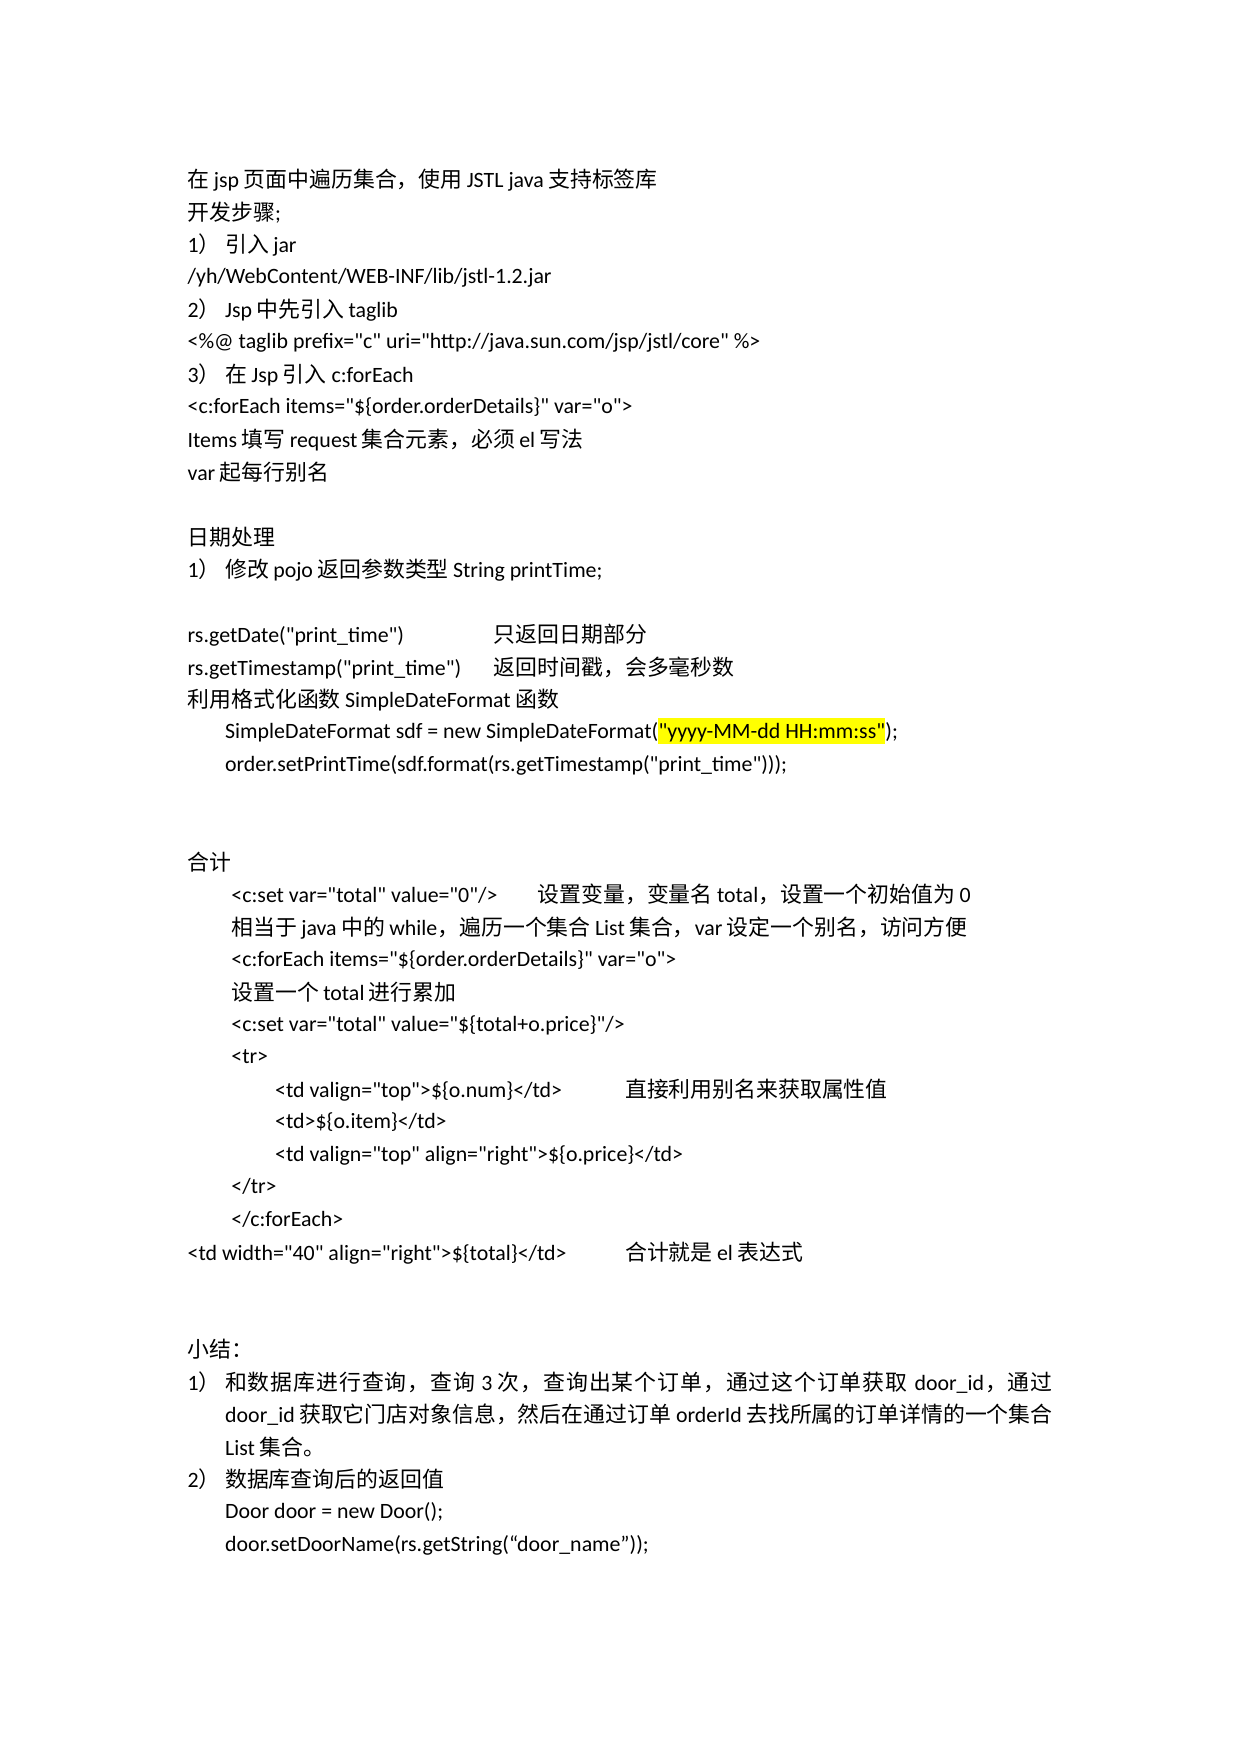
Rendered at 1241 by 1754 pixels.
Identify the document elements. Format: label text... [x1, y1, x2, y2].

text 在jsp页面中遍历集合，使用JSTL java支持标签库 [187, 162, 1053, 194]
list order.setPrintTime(sdf.format(rs.getTimestamp("print_time"))); [225, 747, 1053, 779]
text rs.getDate("print_time") 只返回日期部分 [187, 617, 1053, 649]
text 设置一个total进行累加 [187, 974, 1053, 1007]
text rs.getTimestamp("print_time") 返回时间戳，会多毫秒数 [187, 649, 1053, 682]
text Items填写request集合元素，必须el写法 [187, 422, 1053, 454]
list 数据库查询后的返回值 [187, 1462, 1053, 1494]
text <td>${o.item}</td> [187, 1104, 1053, 1137]
list 和数据库进行查询，查询3次，查询出某个订单，通过这个订单获取door_id，通过door_id获取它门店对象信息，然后在通过订单orderId去找所属的订单详情的一个集合List集合。 [187, 1364, 1053, 1462]
list SimpleDateFormat sdf = new SimpleDateFormat("yyyy-MM-dd HH:mm:ss"); [225, 714, 1053, 747]
list Jsp中先引入taglib [187, 292, 1053, 324]
text 利用格式化函数SimpleDateFormat函数 [187, 682, 1053, 714]
text </c:forEach> [187, 1202, 1053, 1234]
text <tr> [187, 1039, 1053, 1072]
text <c:forEach items="${order.orderDetails}" var="o"> [187, 389, 1053, 422]
list Door door = new Door(); [225, 1494, 1053, 1527]
text var起每行别名 [187, 454, 1053, 487]
text <td width="40" align="right">${total}</td> 合计就是el表达式 [187, 1234, 1053, 1267]
text 开发步骤; [187, 194, 1053, 227]
text <c:set var="total" value="0"/> 设置变量，变量名total，设置一个初始值为0 [187, 877, 1053, 909]
text 合计 [187, 844, 1053, 877]
text 相当于java中的while，遍历一个集合List集合，var设定一个别名，访问方便 [187, 909, 1053, 942]
text <%@ taglib prefix="c" uri="http://java.sun.com/jsp/jstl/core" %> [187, 324, 1053, 357]
text <td valign="top">${o.num}</td> 直接利用别名来获取属性值 [187, 1072, 1053, 1104]
list 引入jar [187, 227, 1053, 259]
text </tr> [187, 1169, 1053, 1202]
text <c:forEach items="${order.orderDetails}" var="o"> [187, 942, 1053, 974]
text <td valign="top" align="right">${o.price}</td> [187, 1137, 1053, 1169]
list door.setDoorName(rs.getString(“door_name”)); [225, 1527, 1053, 1559]
list 在Jsp引入 c:forEach [187, 357, 1053, 389]
text /yh/WebContent/WEB-INF/lib/jstl-1.2.jar [187, 259, 1053, 292]
text 小结： [187, 1332, 1053, 1364]
text <c:set var="total" value="${total+o.price}"/> [187, 1007, 1053, 1039]
list 修改pojo返回参数类型String printTime; [187, 552, 1053, 584]
text 日期处理 [187, 519, 1053, 552]
